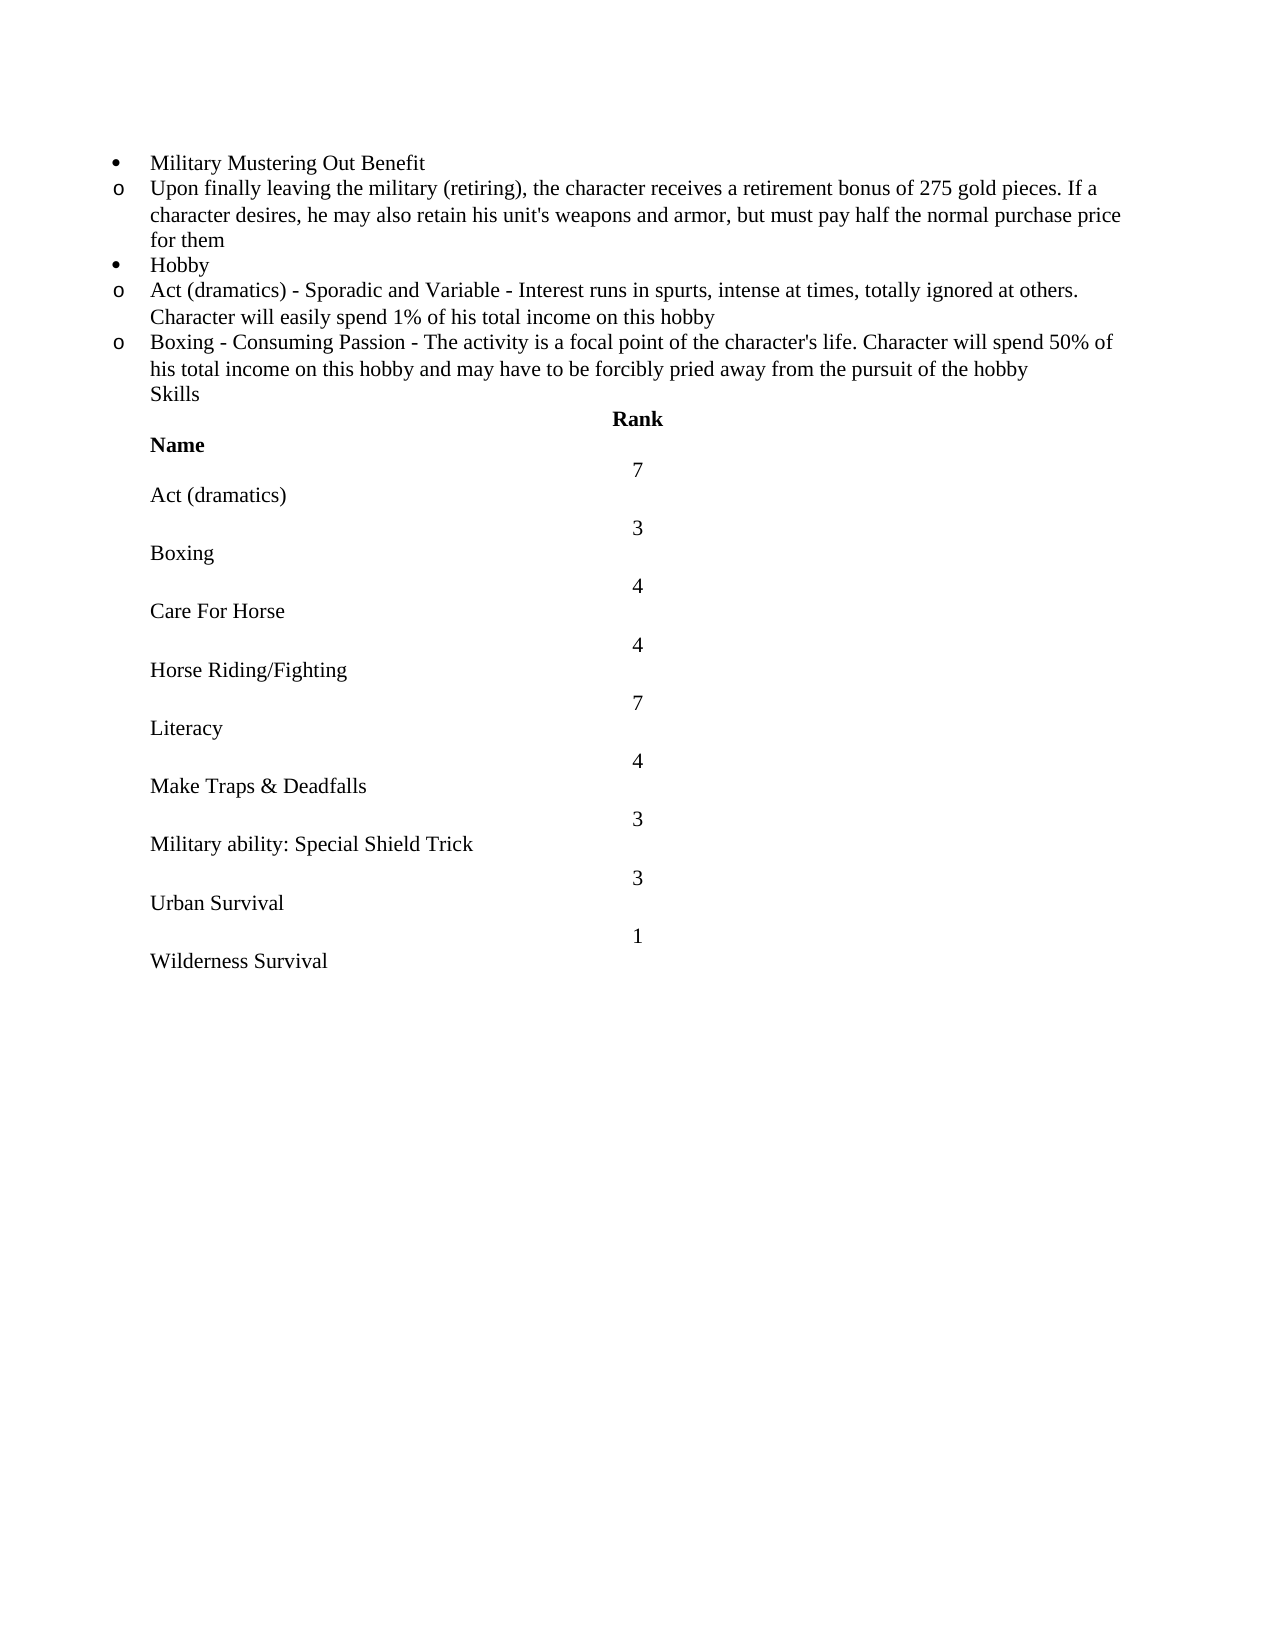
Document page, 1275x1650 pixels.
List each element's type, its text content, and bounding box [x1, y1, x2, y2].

list Hobby [112, 252, 1125, 277]
text 3 [150, 806, 1125, 831]
text Horse Riding/Fighting [150, 657, 1125, 682]
list Act (dramatics) - Sporadic and Variable - Interest runs in spurts, intense at times, totally ignored at others. Character will easily spend 1% of his total income on this hobby [112, 277, 1125, 329]
text 3 [150, 864, 1125, 890]
text Boxing [150, 540, 1125, 566]
list Boxing - Consuming Passion - The activity is a focal point of the character's life. Character will spend 50% of his total income on this hobby and may have to be forcibly pried away from the pursuit of the hobby [112, 329, 1125, 381]
text 4 [150, 748, 1125, 773]
list Upon finally leaving the military (retiring), the character receives a retirement bonus of 275 gold pieces. If a character desires, he may also retain his unit's weapons and armor, but must pay half the normal purchase price for them [112, 175, 1125, 252]
text Rank [150, 406, 1125, 432]
text Urban Survival [150, 890, 1125, 915]
text Name [150, 432, 1125, 457]
text 7 [150, 690, 1125, 715]
text Wilderness Survival [150, 948, 1125, 973]
text 1 [150, 923, 1125, 948]
text 4 [150, 632, 1125, 657]
text 3 [150, 515, 1125, 540]
list Military Mustering Out Benefit [112, 150, 1125, 175]
text Literacy [150, 715, 1125, 740]
text Act (dramatics) [150, 482, 1125, 507]
text Make Traps & Deadfalls [150, 773, 1125, 798]
text Care For Horse [150, 598, 1125, 624]
text 4 [150, 573, 1125, 598]
text 7 [150, 457, 1125, 482]
text Skills [150, 381, 1125, 406]
text Military ability: Special Shield Trick [150, 831, 1125, 857]
